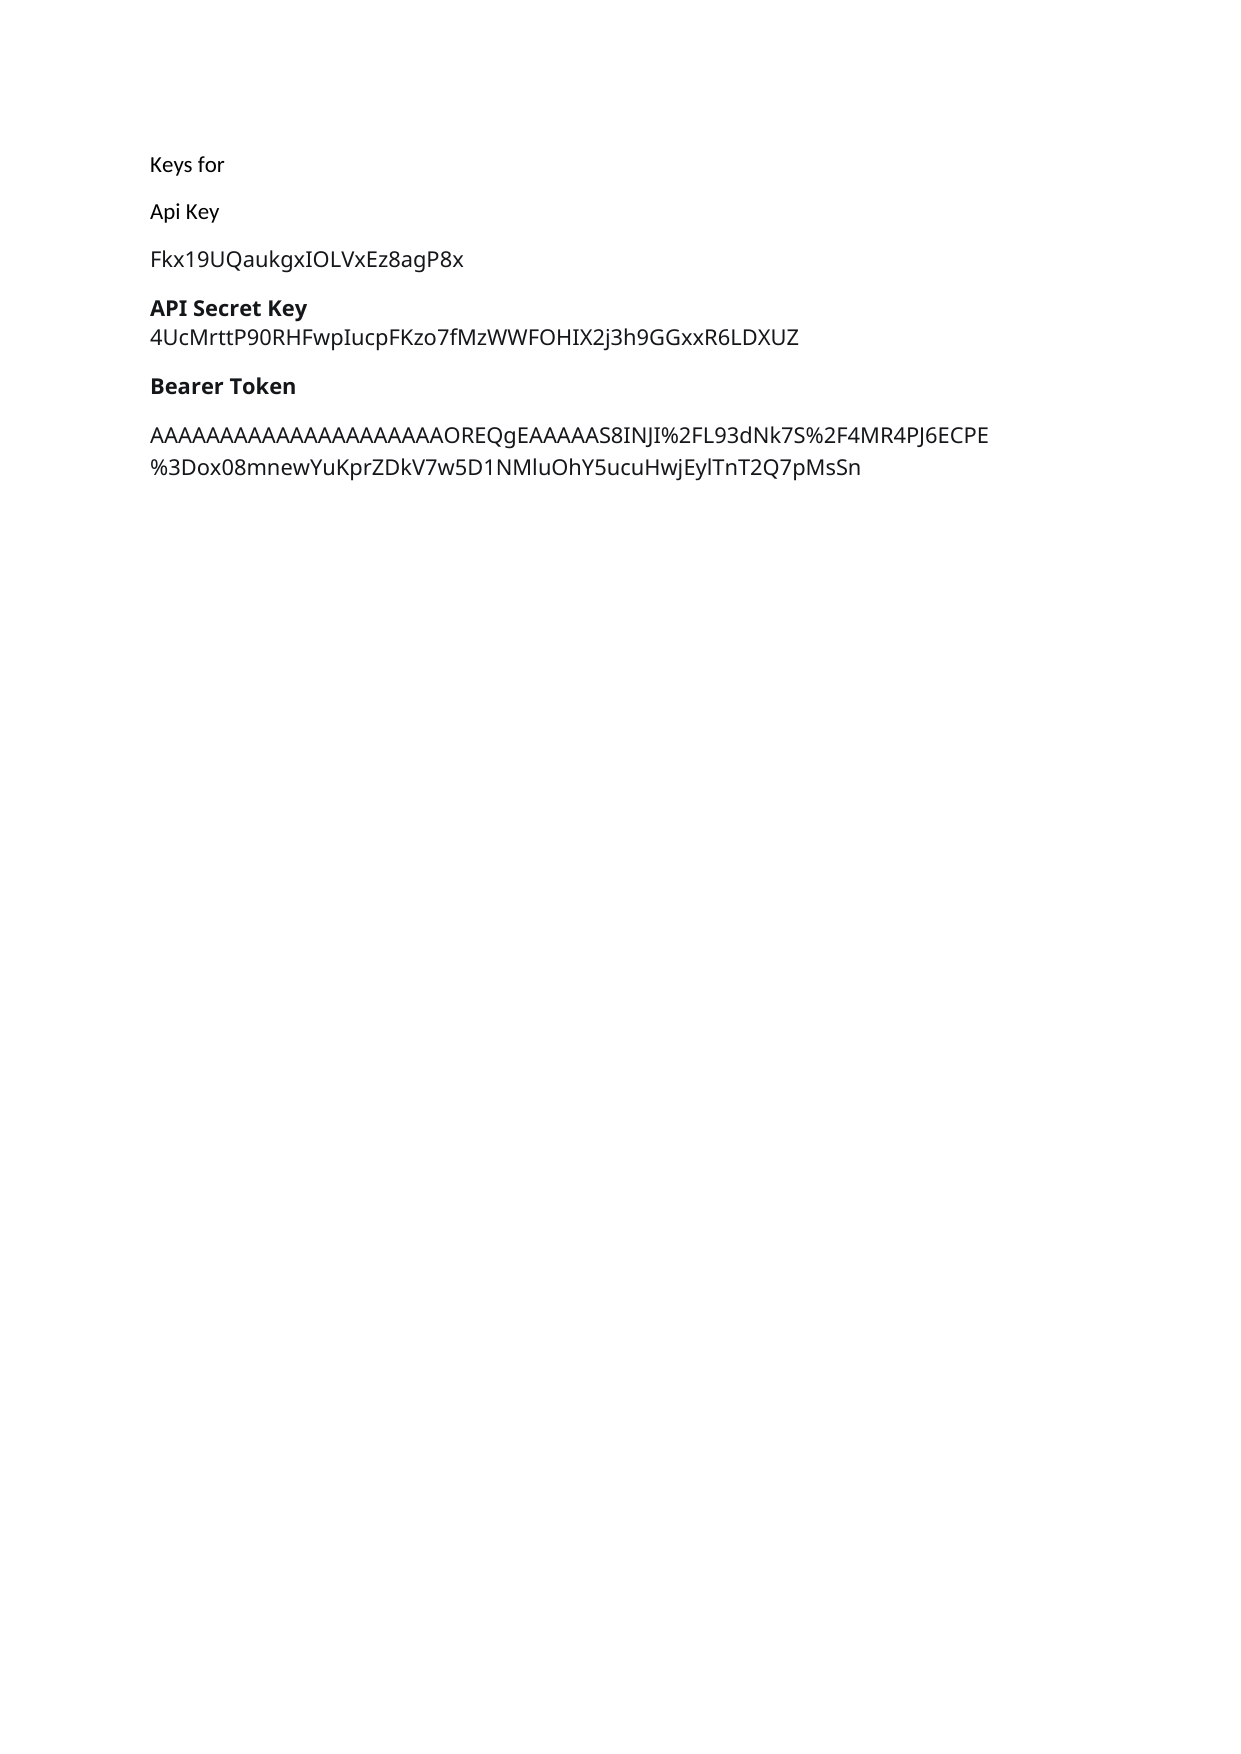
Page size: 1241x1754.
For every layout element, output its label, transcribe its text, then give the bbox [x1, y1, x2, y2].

text Api Key [150, 197, 1090, 225]
text AAAAAAAAAAAAAAAAAAAAAOREQgEAAAAAS8INJI%2FL93dNk7S%2F4MR4PJ6ECPE%3Dox08mnewYuKprZDkV7w5D1NMluOhY5ucuHwjEylTnT2Q7pMsSn [150, 420, 1090, 482]
text 4UcMrttP90RHFwpIucpFKzo7fMzWWFOHIX2j3h9GGxxR6LDXUZ [150, 322, 1090, 352]
text Fkx19UQaukgxIOLVxEz8agP8x [150, 244, 1090, 273]
text Bearer Token [150, 371, 1090, 401]
text API Secret Key [150, 292, 1090, 322]
text Keys for [150, 150, 1090, 178]
